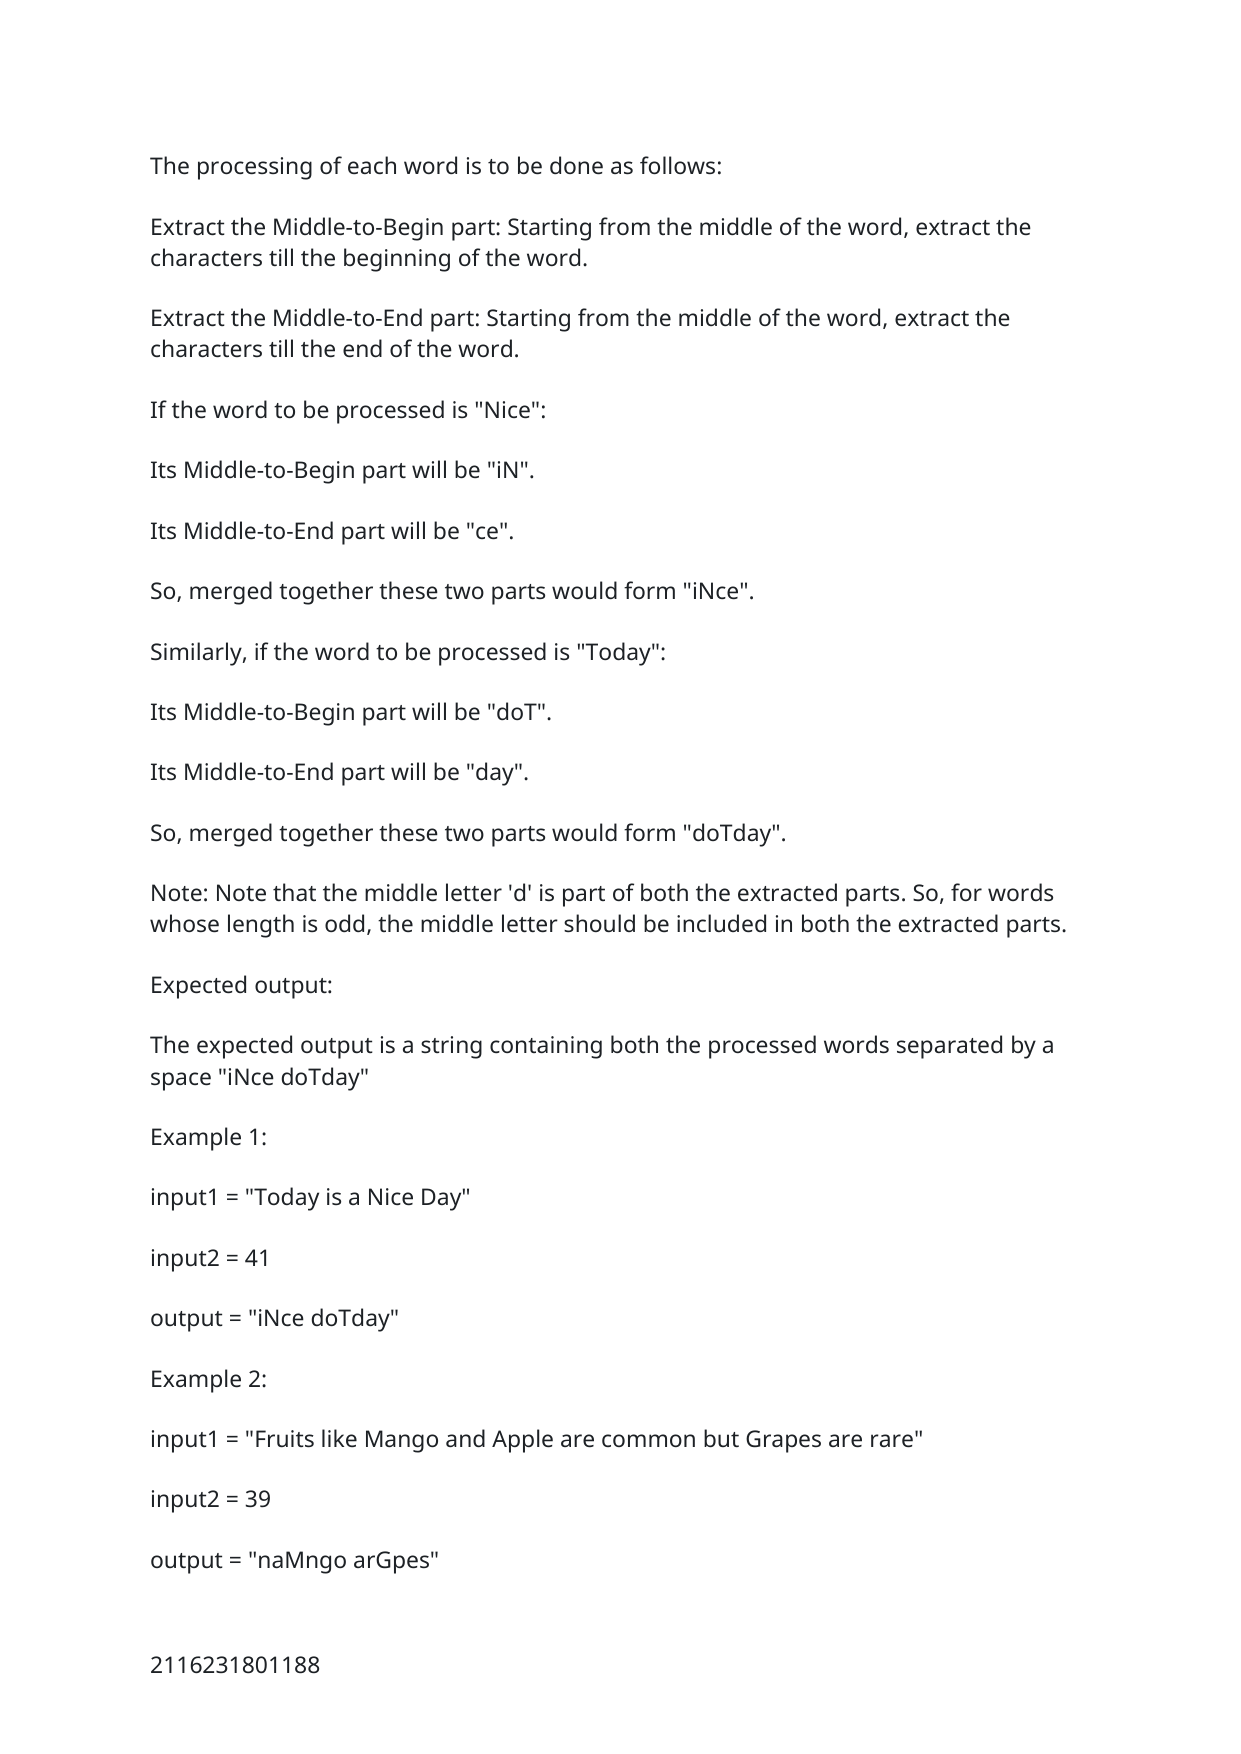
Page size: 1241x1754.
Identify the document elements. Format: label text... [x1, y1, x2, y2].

subtitle Similarly, if the word to be processed is "Today": [150, 635, 1090, 667]
subtitle Example 1: [150, 1121, 1090, 1152]
subtitle Its Middle-to-Begin part will be "doT". [150, 696, 1090, 727]
subtitle output = "naMngo arGpes" [150, 1544, 1090, 1575]
subtitle input2 = 41 [150, 1242, 1090, 1273]
subtitle The expected output is a string containing both the processed words separated by a space "iNce doTday" [150, 1029, 1090, 1092]
subtitle Example 2: [150, 1362, 1090, 1394]
subtitle The processing of each word is to be done as follows: [150, 150, 1090, 181]
subtitle Its Middle-to-End part will be "day". [150, 756, 1090, 787]
subtitle Its Middle-to-Begin part will be "iN". [150, 454, 1090, 485]
subtitle input1 = "Fruits like Mango and Apple are common but Grapes are rare" [150, 1423, 1090, 1454]
subtitle So, merged together these two parts would form "doTday". [150, 817, 1090, 848]
subtitle Its Middle-to-End part will be "ce". [150, 514, 1090, 546]
subtitle input2 = 39 [150, 1483, 1090, 1514]
subtitle Note: Note that the middle letter 'd' is part of both the extracted parts. So, for words whose length is odd, the middle letter should be included in both the extracted parts. [150, 877, 1090, 939]
subtitle Extract the Middle-to-End part: Starting from the middle of the word, extract the characters till the end of the word. [150, 302, 1090, 364]
subtitle Expected output: [150, 969, 1090, 1000]
subtitle If the word to be processed is "Nice": [150, 394, 1090, 425]
subtitle So, merged together these two parts would form "iNce". [150, 575, 1090, 606]
subtitle output = "iNce doTday" [150, 1302, 1090, 1333]
subtitle Extract the Middle-to-Begin part: Starting from the middle of the word, extract the characters till the beginning of the word. [150, 210, 1090, 273]
subtitle input1 = "Today is a Nice Day" [150, 1181, 1090, 1212]
